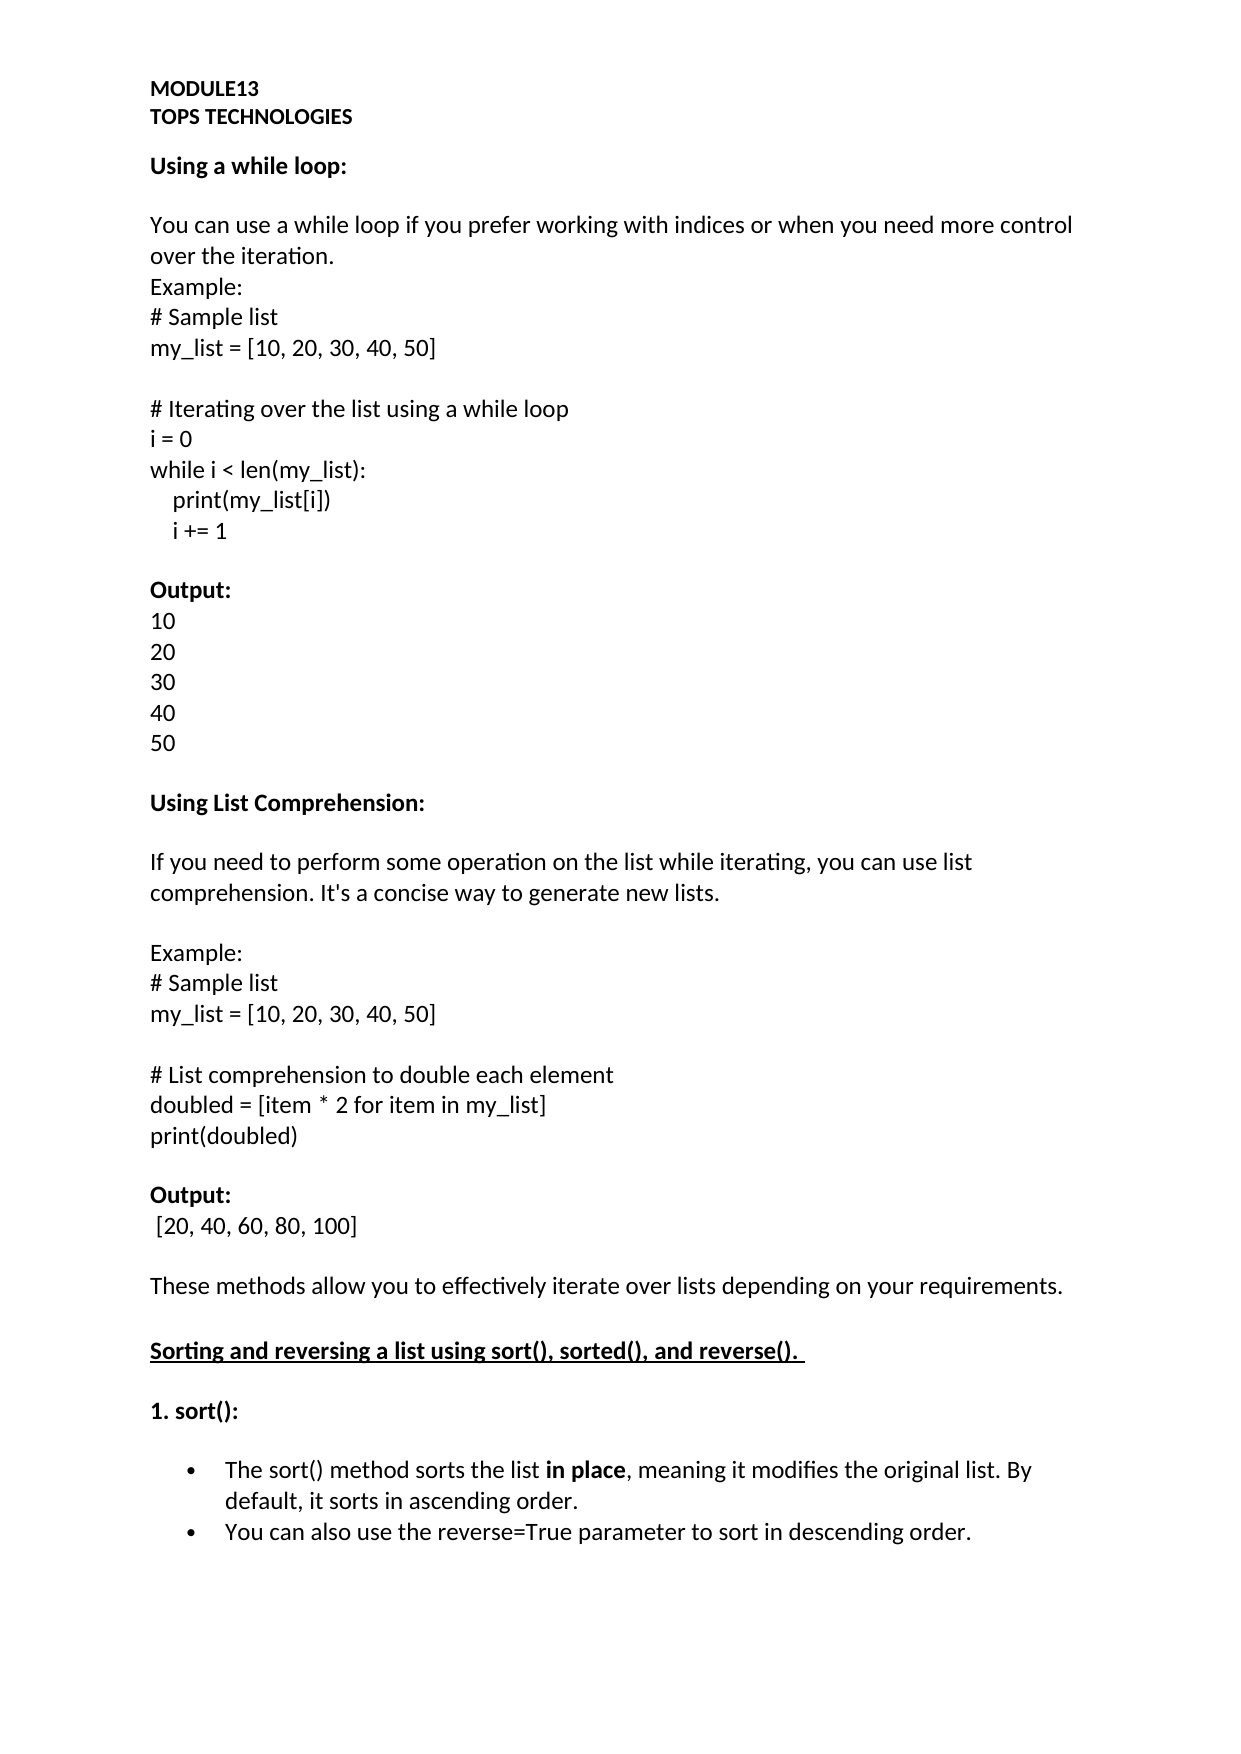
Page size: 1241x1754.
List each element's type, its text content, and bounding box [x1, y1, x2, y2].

text i += 1 [150, 515, 1090, 545]
text Output: [150, 1179, 1090, 1210]
text 40 [150, 697, 1090, 727]
text # Sample list [150, 301, 1090, 332]
text If you need to perform some operation on the list while iterating, you can use list comprehension. It's a concise way to generate new lists. [150, 847, 1090, 908]
list You can also use the reverse=True parameter to sort in descending order. [187, 1516, 1090, 1546]
text my_list = [10, 20, 30, 40, 50] [150, 998, 1090, 1028]
list The sort() method sorts the list in place, meaning it modifies the original list. By default, it sorts in ascending order. [187, 1455, 1090, 1516]
text These methods allow you to effectively iterate over lists depending on your requirements. [150, 1270, 1090, 1300]
text # Iterating over the list using a while loop [150, 393, 1090, 423]
text print(doubled) [150, 1120, 1090, 1150]
subtitle 1. sort(): [150, 1395, 1090, 1426]
text # Sample list [150, 967, 1090, 998]
text 10 [150, 605, 1090, 636]
text You can use a while loop if you prefer working with indices or when you need more control over the iteration. [150, 210, 1090, 271]
text 50 [150, 727, 1090, 758]
text while i < len(my_list): [150, 454, 1090, 484]
text doubled = [item * 2 for item in my_list] [150, 1089, 1090, 1120]
text 20 [150, 636, 1090, 666]
text [20, 40, 60, 80, 100] [150, 1210, 1090, 1241]
text Using List Comprehension: [150, 787, 1090, 817]
text 30 [150, 666, 1090, 697]
text Example: [150, 937, 1090, 967]
text Using a while loop: [150, 150, 1090, 181]
text Example: [150, 271, 1090, 301]
text my_list = [10, 20, 30, 40, 50] [150, 332, 1090, 362]
text Output: [150, 574, 1090, 605]
text i = 0 [150, 423, 1090, 454]
text Sorting and reversing a list using sort(), sorted(), and reverse(). [150, 1335, 1090, 1366]
text print(my_list[i]) [150, 484, 1090, 515]
text # List comprehension to double each element [150, 1059, 1090, 1089]
